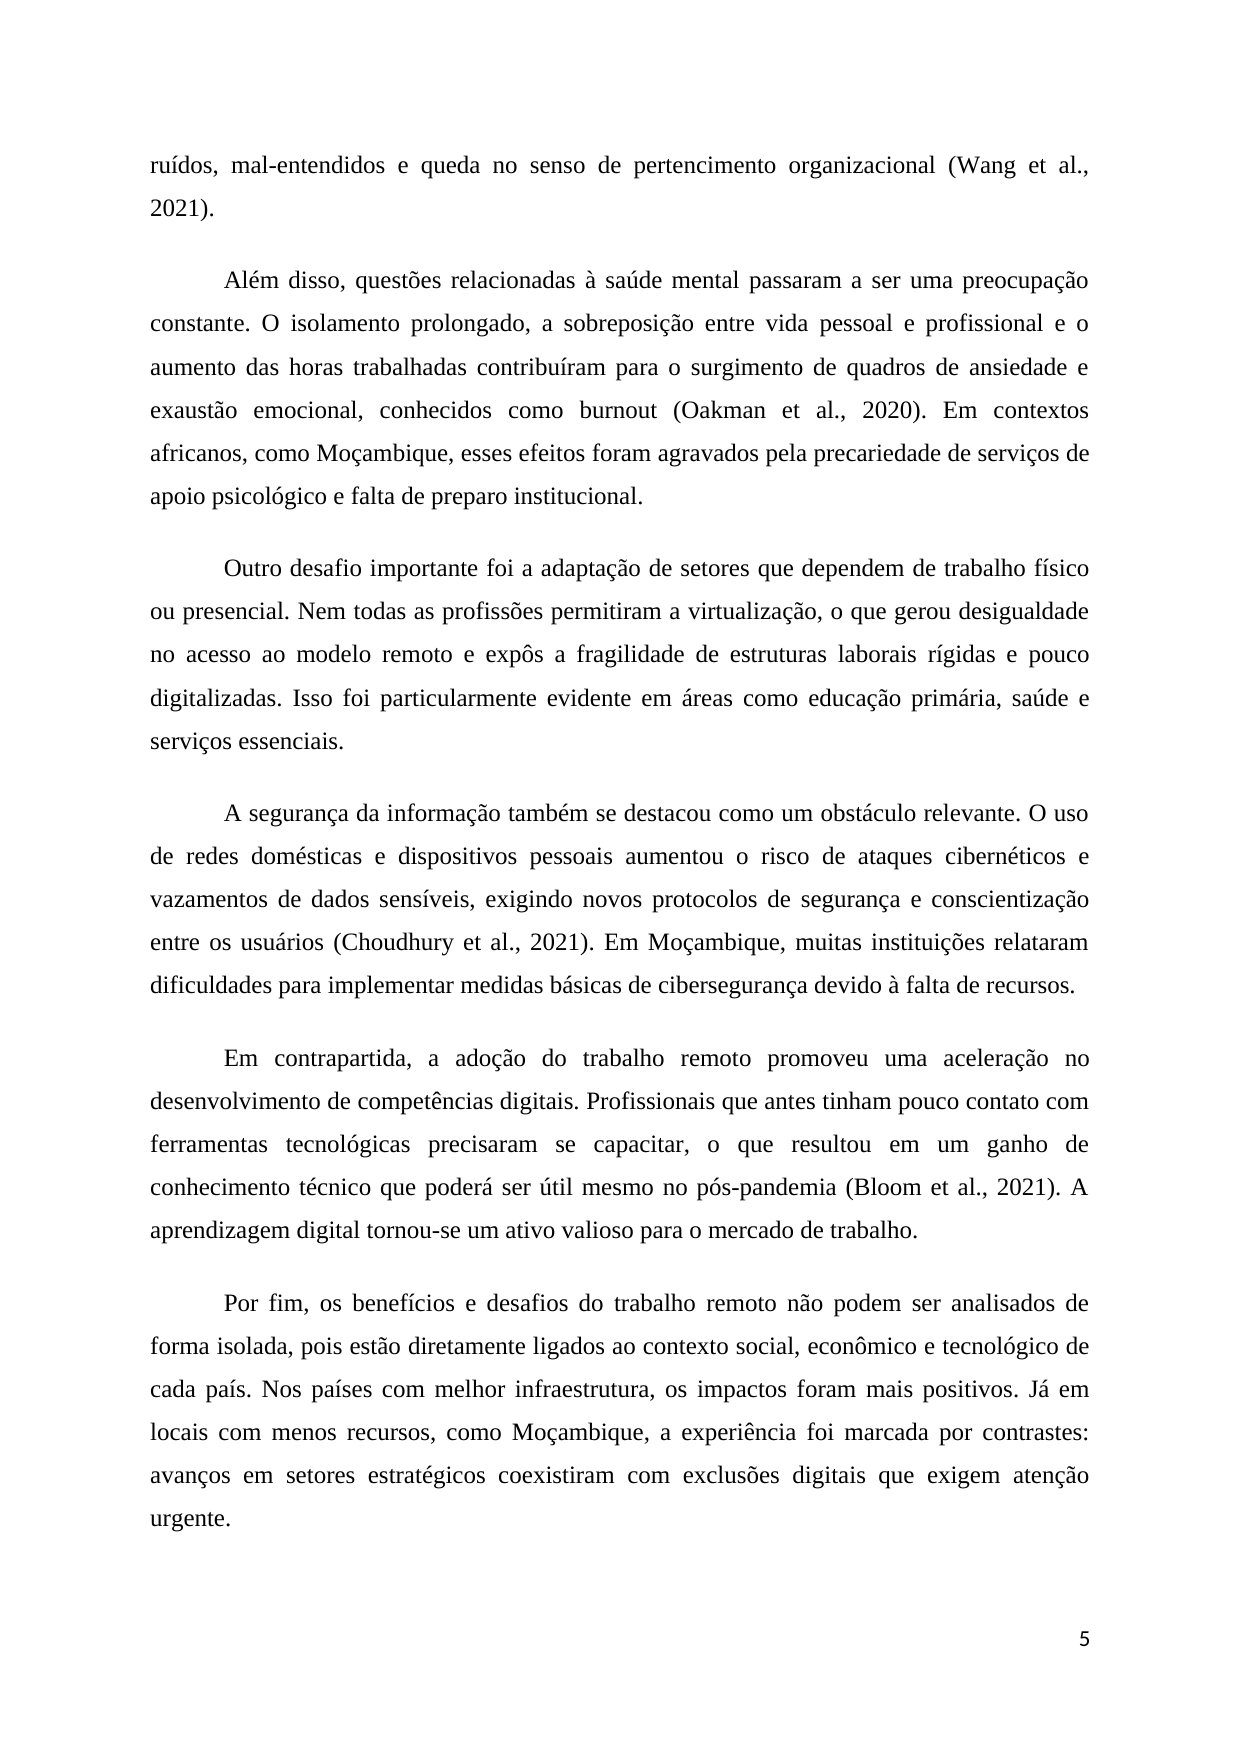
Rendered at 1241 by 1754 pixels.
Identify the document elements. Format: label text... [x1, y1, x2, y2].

text A segurança da informação também se destacou como um obstáculo relevante. O uso de redes domésticas e dispositivos pessoais aumentou o risco de ataques cibernéticos e vazamentos de dados sensíveis, exigindo novos protocolos de segurança e conscientização entre os usuários (Choudhury et al., 2021). Em Moçambique, muitas instituições relataram dificuldades para implementar medidas básicas de cibersegurança devido à falta de recursos. [150, 798, 1090, 999]
text Em contrapartida, a adoção do trabalho remoto promoveu uma aceleração no desenvolvimento de competências digitais. Profissionais que antes tinham pouco contato com ferramentas tecnológicas precisaram se capacitar, o que resultou em um ganho de conhecimento técnico que poderá ser útil mesmo no pós-pandemia (Bloom et al., 2021). A aprendizagem digital tornou-se um ativo valioso para o mercado de trabalho. [150, 1043, 1090, 1244]
text Por fim, os benefícios e desafios do trabalho remoto não podem ser analisados de forma isolada, pois estão diretamente ligados ao contexto social, econômico e tecnológico de cada país. Nos países com melhor infraestrutura, os impactos foram mais positivos. Já em locais com menos recursos, como Moçambique, a experiência foi marcada por contrastes: avanços em setores estratégicos coexistiram com exclusões digitais que exigem atenção urgente. [150, 1288, 1090, 1532]
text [150, 150, 1090, 222]
text Outro desafio importante foi a adaptação de setores que dependem de trabalho físico ou presencial. Nem todas as profissões permitiram a virtualização, o que gerou desigualdade no acesso ao modelo remoto e expôs a fragilidade de estruturas laborais rígidas e pouco digitalizadas. Isso foi particularmente evidente em áreas como educação primária, saúde e serviços essenciais. [150, 553, 1090, 754]
text Além disso, questões relacionadas à saúde mental passaram a ser uma preocupação constante. O isolamento prolongado, a sobreposição entre vida pessoal e profissional e o aumento das horas trabalhadas contribuíram para o surgimento de quadros de ansiedade e exaustão emocional, conhecidos como burnout (Oakman et al., 2020). Em contextos africanos, como Moçambique, esses efeitos foram agravados pela precariedade de serviços de apoio psicológico e falta de preparo institucional. [150, 265, 1090, 510]
